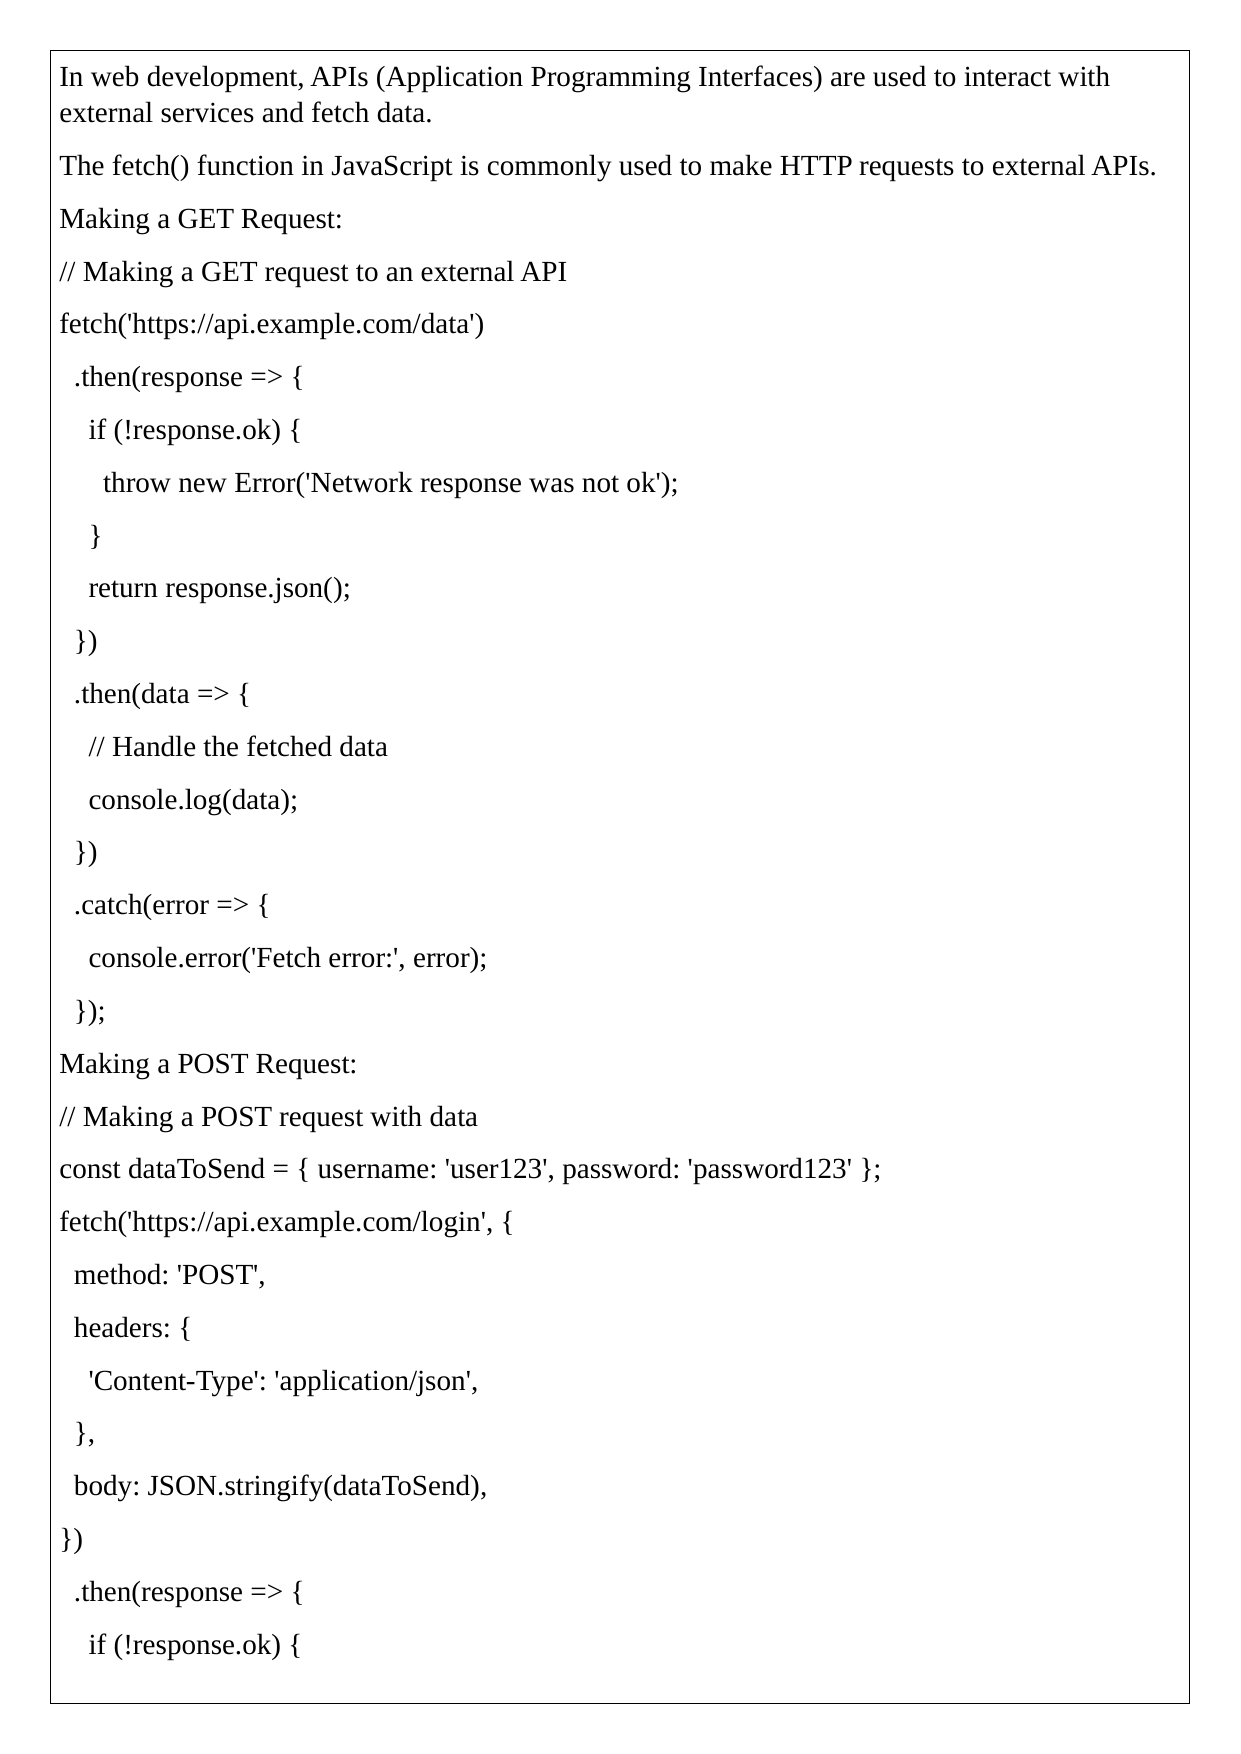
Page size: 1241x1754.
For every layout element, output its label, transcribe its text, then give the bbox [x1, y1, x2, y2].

text fetch('https://api.example.com/login', { [59, 1204, 1181, 1238]
text .then(response => { [59, 1574, 1181, 1607]
text if (!response.ok) { [59, 412, 1181, 446]
text if (!response.ok) { [59, 1627, 1181, 1660]
text Making a GET Request: [59, 201, 1181, 234]
text throw new Error('Network response was not ok'); [59, 465, 1181, 498]
text fetch('https://api.example.com/data') [59, 306, 1181, 340]
text }) [59, 623, 1181, 657]
text Making a POST Request: [59, 1046, 1181, 1079]
text 'Content-Type': 'application/json', [59, 1363, 1181, 1396]
text // Making a GET request to an external API [59, 254, 1181, 287]
text return response.json(); [59, 571, 1181, 604]
text .catch(error => { [59, 887, 1181, 921]
text The fetch() function in JavaScript is commonly used to make HTTP requests to external APIs. [59, 148, 1181, 182]
text }) [59, 1521, 1181, 1555]
text // Handle the fetched data [59, 729, 1181, 762]
text }) [59, 834, 1181, 868]
text In web development, APIs (Application Programming Interfaces) are used to interact with external services and fetch data. [59, 59, 1181, 129]
text body: JSON.stringify(dataToSend), [59, 1468, 1181, 1502]
text method: 'POST', [59, 1257, 1181, 1291]
text const dataToSend = { username: 'user123', password: 'password123' }; [59, 1151, 1181, 1185]
text .then(data => { [59, 676, 1181, 710]
text // Making a POST request with data [59, 1099, 1181, 1132]
text }, [59, 1416, 1181, 1449]
text } [59, 518, 1181, 551]
text }); [59, 993, 1181, 1027]
text headers: { [59, 1310, 1181, 1343]
text .then(response => { [59, 359, 1181, 393]
text console.error('Fetch error:', error); [59, 940, 1181, 974]
text console.log(data); [59, 782, 1181, 815]
